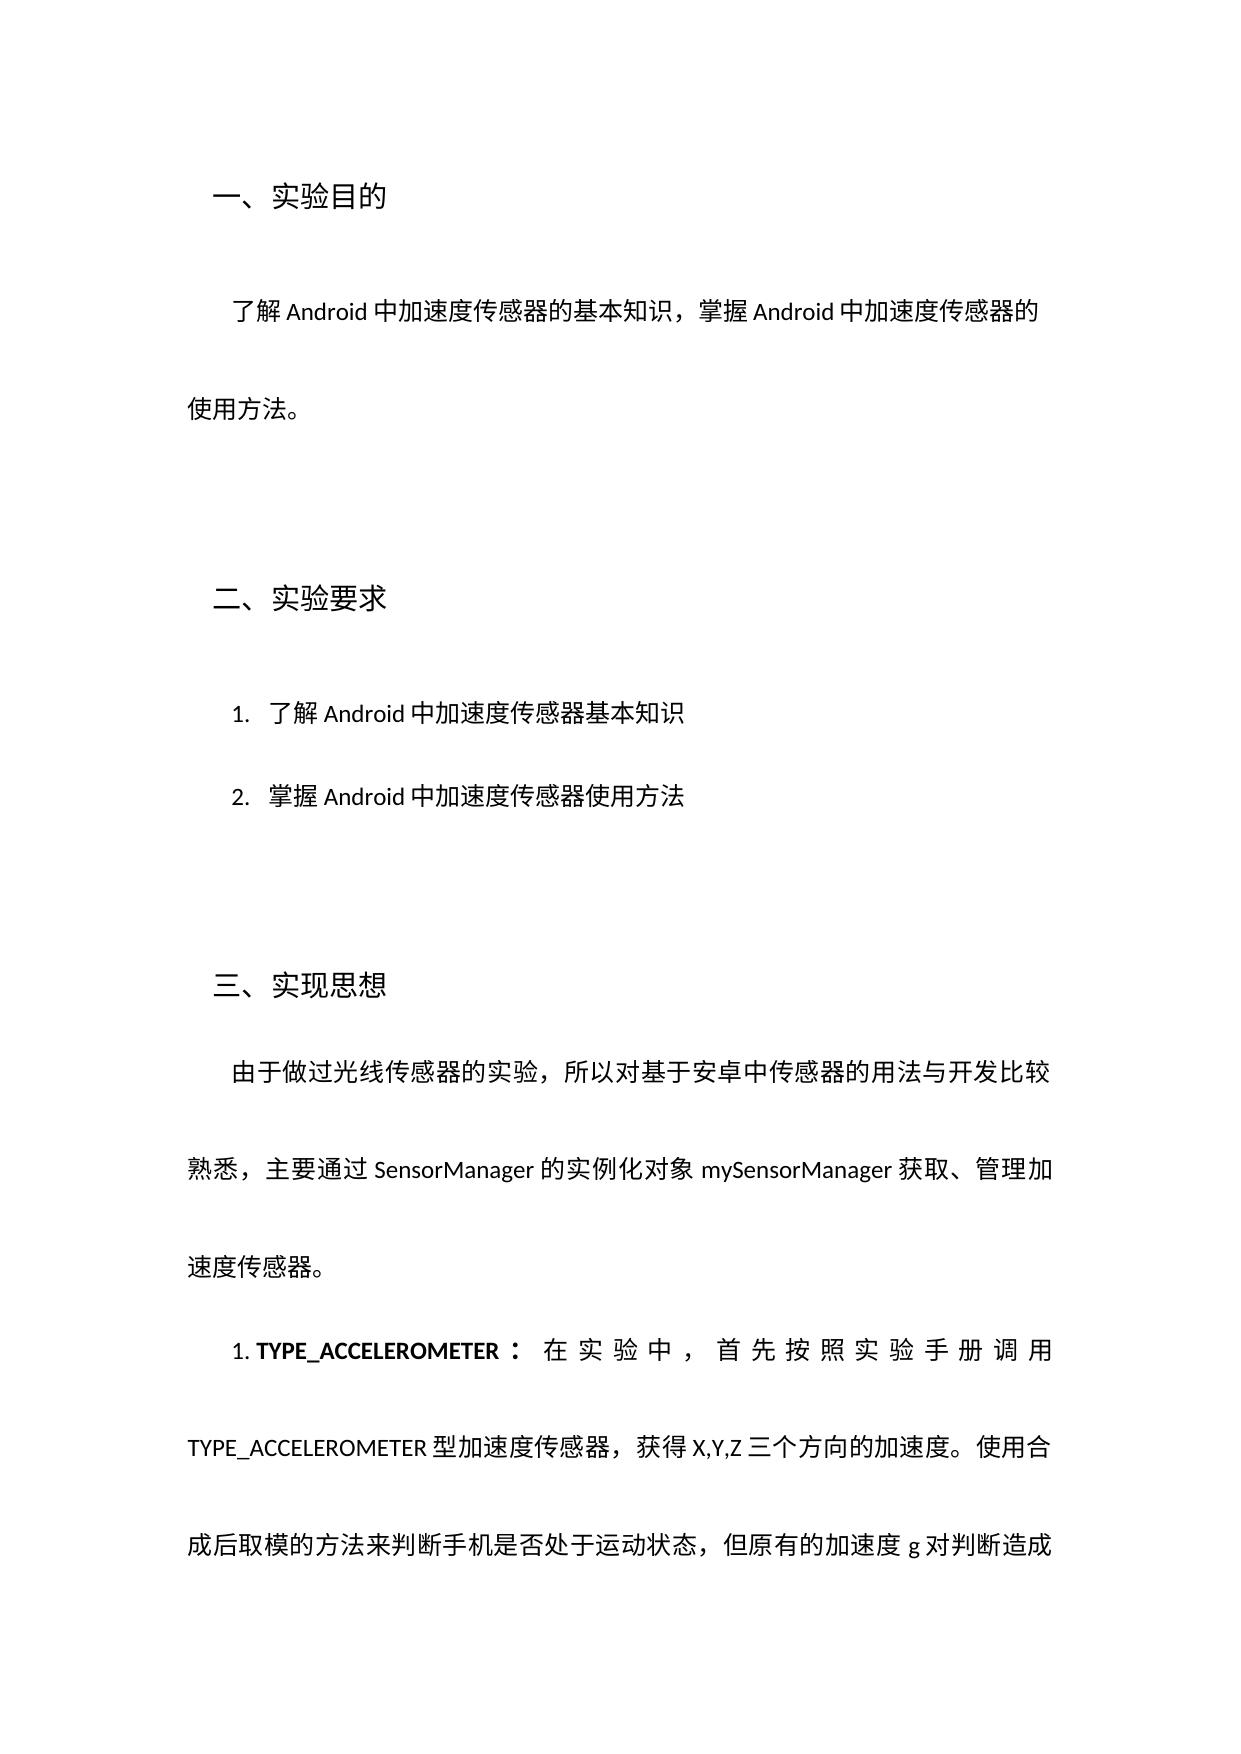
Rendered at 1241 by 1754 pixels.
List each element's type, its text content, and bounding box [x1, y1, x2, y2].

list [187, 1316, 1053, 1576]
text 了解Android中加速度传感器的基本知识，掌握Android中加速度传感器的使用方法。 [187, 277, 1053, 440]
list 由于做过光线传感器的实验，所以对基于安卓中传感器的用法与开发比较熟悉，主要通过SensorManager的实例化对象mySensorManager获取、管理加速度传感器。 [187, 1038, 1053, 1298]
list 掌握Android中加速度传感器使用方法 [231, 762, 1053, 827]
list 实验要求 [169, 564, 1053, 629]
list 实验目的 [169, 162, 1053, 227]
list 实现思想 [169, 952, 1053, 1017]
list 了解Android中加速度传感器基本知识 [231, 679, 1053, 744]
